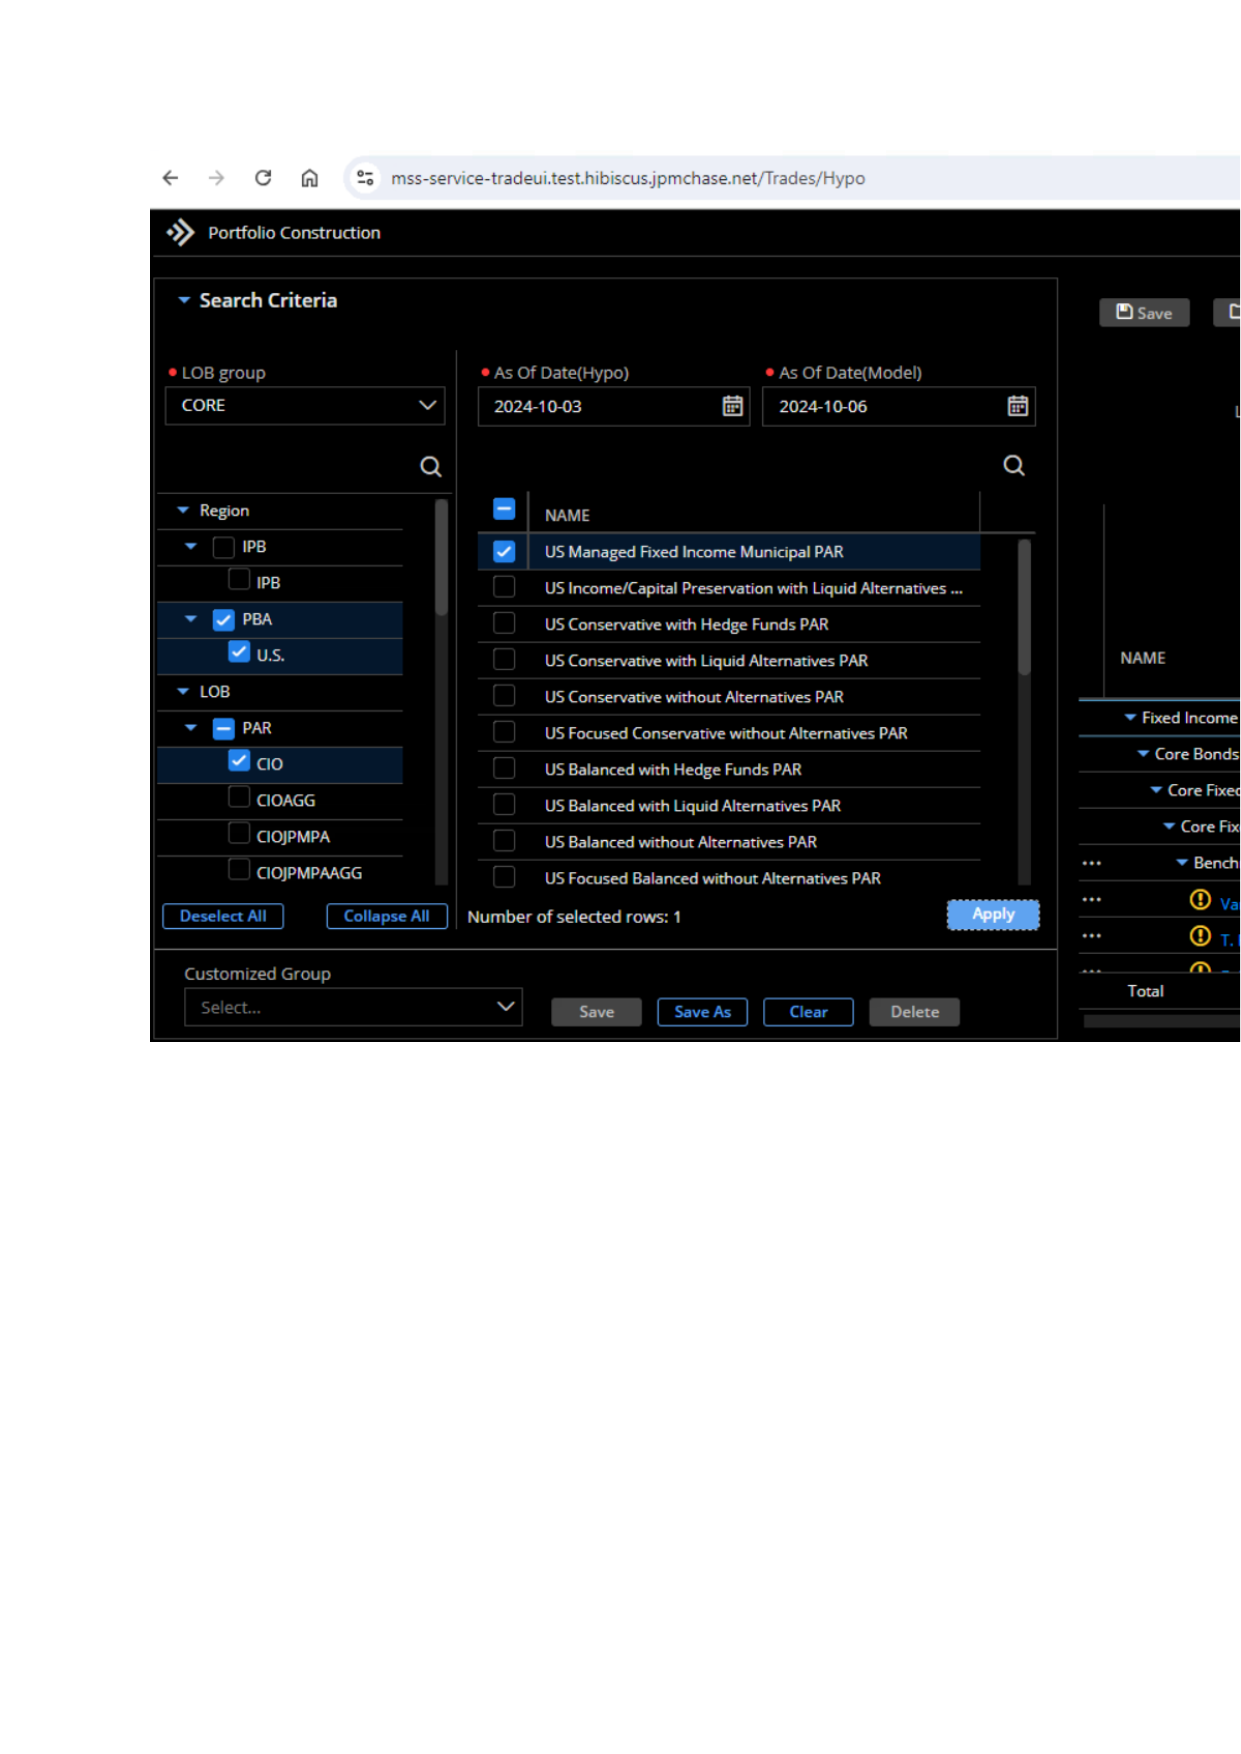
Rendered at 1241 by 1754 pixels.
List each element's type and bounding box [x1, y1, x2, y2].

picture [150, 150, 1241, 1042]
